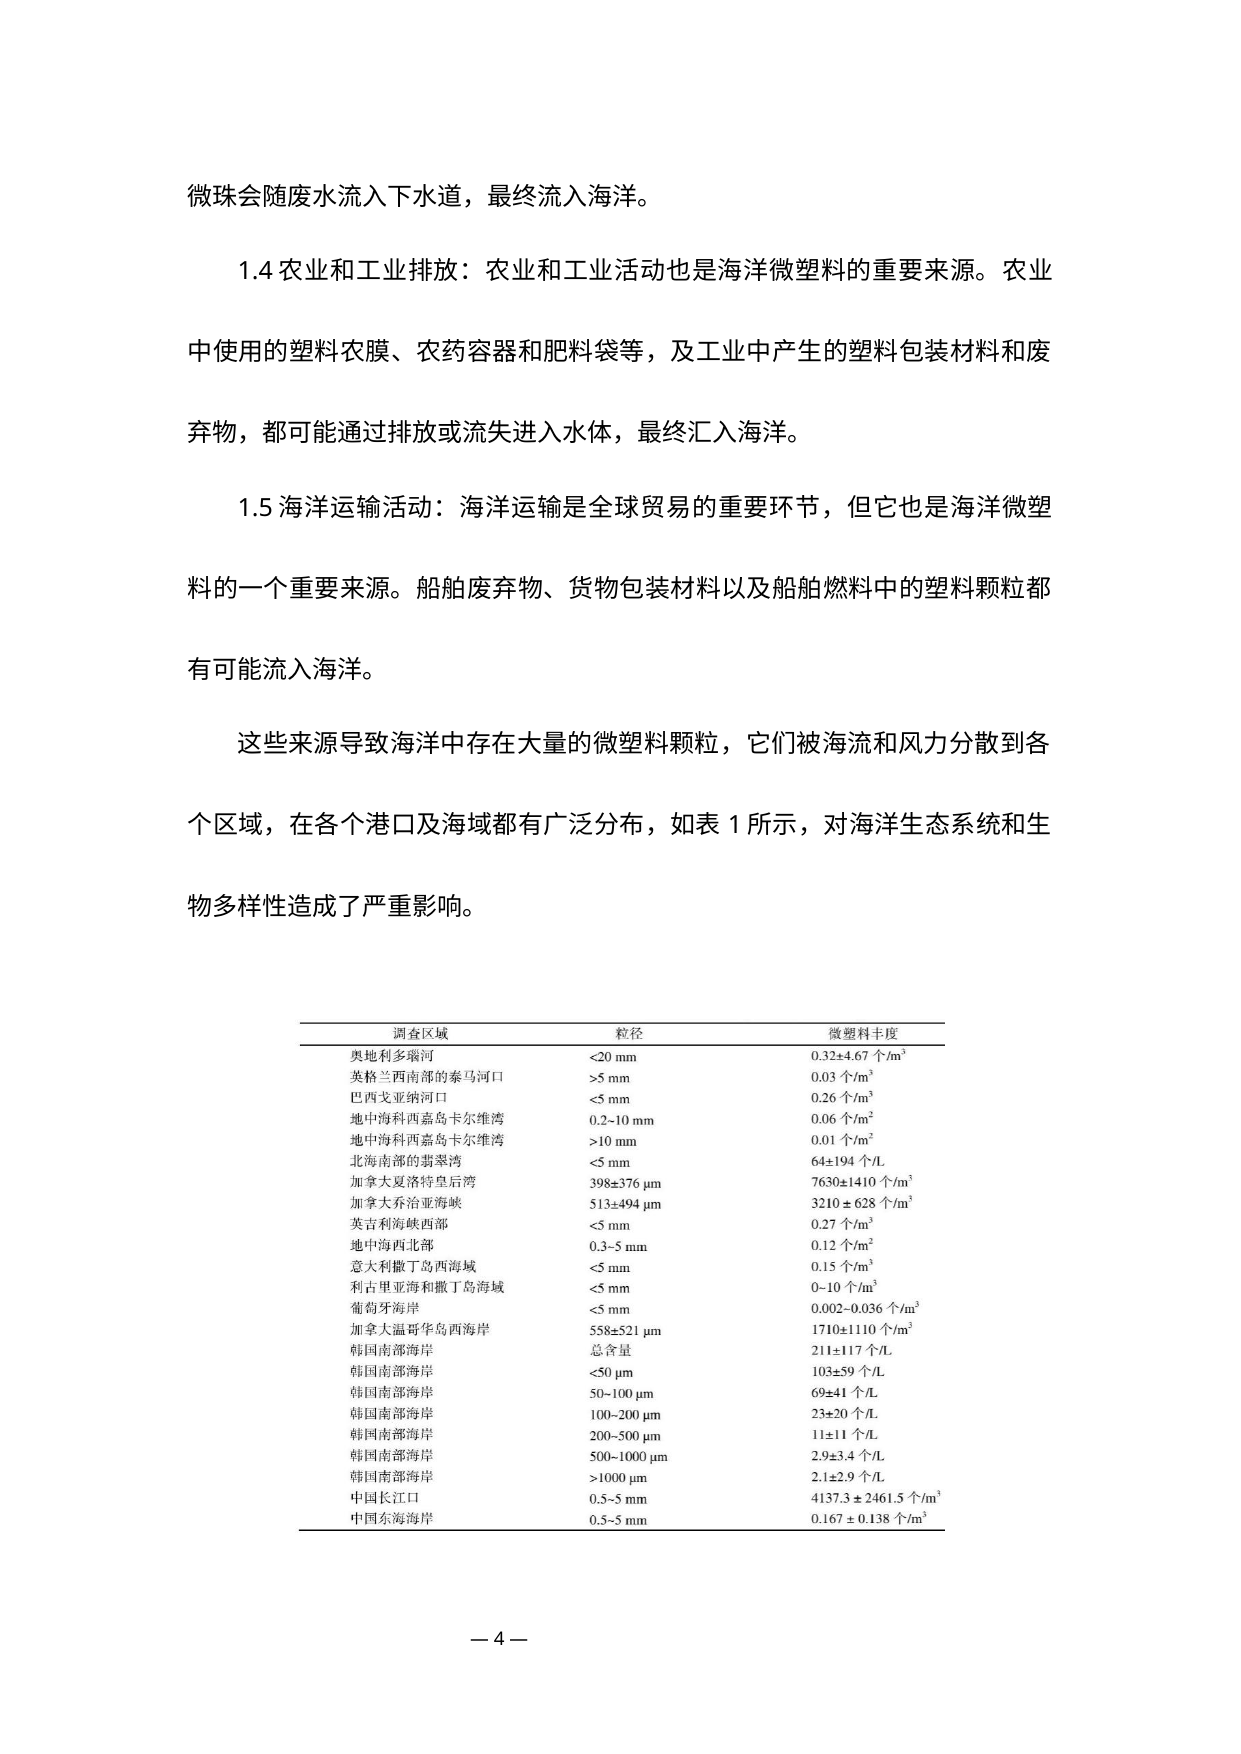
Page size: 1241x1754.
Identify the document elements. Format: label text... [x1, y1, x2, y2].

picture [295, 1019, 945, 1540]
text 这些来源导致海洋中存在大量的微塑料颗粒，它们被海流和风力分散到各个区域，在各个港口及海域都有广泛分布，如表1所示，对海洋生态系统和生物多样性造成了严重影响。 [187, 709, 1053, 937]
text 1.4农业和工业排放：农业和工业活动也是海洋微塑料的重要来源。农业中使用的塑料农膜、农药容器和肥料袋等，及工业中产生的塑料包装材料和废弃物，都可能通过排放或流失进入水体，最终汇入海洋。 [187, 236, 1053, 463]
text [187, 162, 1053, 227]
text 1.5海洋运输活动：海洋运输是全球贸易的重要环节，但它也是海洋微塑料的一个重要来源。船舶废弃物、货物包装材料以及船舶燃料中的塑料颗粒都有可能流入海洋。 [187, 473, 1053, 700]
